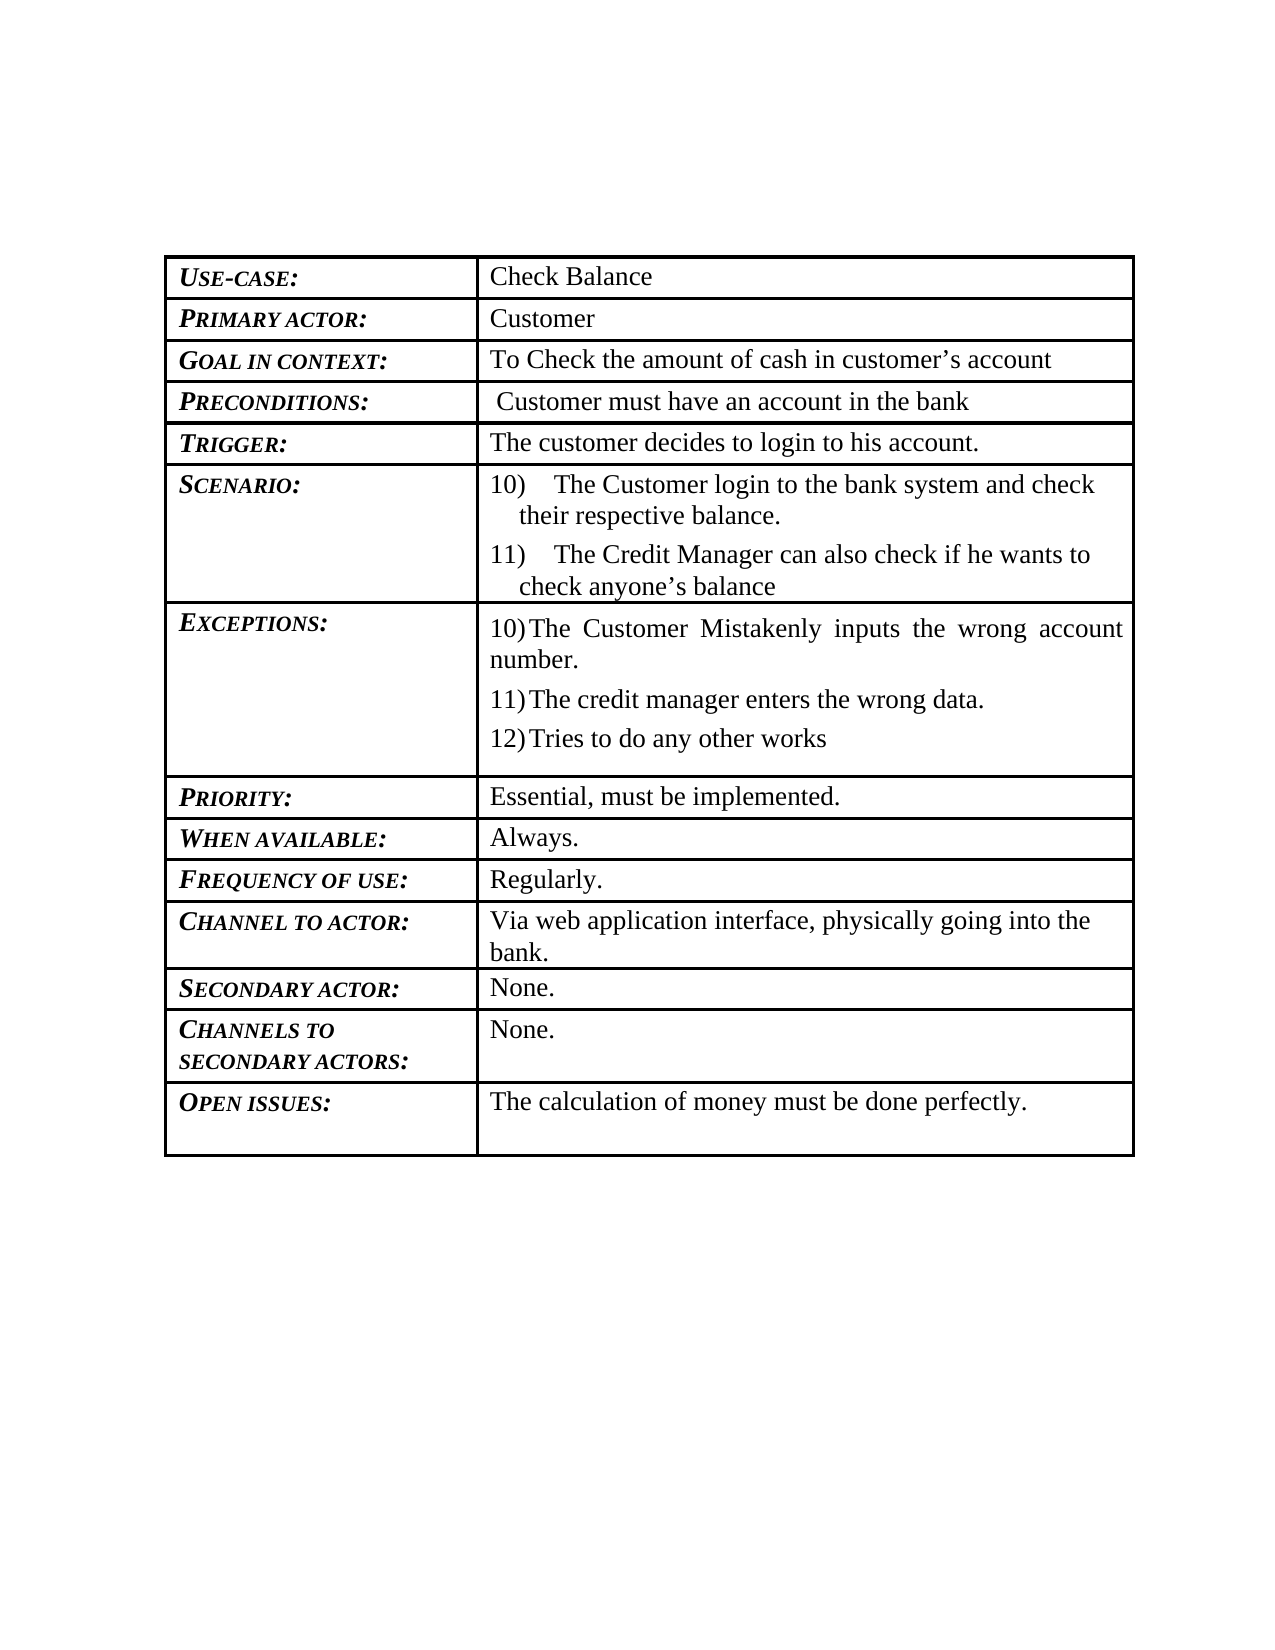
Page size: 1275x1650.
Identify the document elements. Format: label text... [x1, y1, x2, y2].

table_header USE-CASE: [167, 259, 476, 297]
table_cell TRIGGER: [167, 425, 476, 463]
table_cell None. [479, 970, 1132, 1008]
table_cell EXCEPTIONS: [167, 604, 476, 775]
table_cell None. [479, 1011, 1132, 1081]
table_cell SCENARIO: [167, 466, 476, 601]
table_cell Via web application interface, physically going into the bank. [479, 903, 1132, 967]
table_cell FREQUENCY OF USE: [167, 861, 476, 900]
table_cell The Customer login to the bank system and check their respective balance. The Credit Manager can also check if he wants to check anyone’s balance [479, 466, 1132, 601]
table_cell PRECONDITIONS: [167, 383, 476, 421]
table_cell To Check the amount of cash in customer’s account [479, 342, 1132, 380]
table_cell GOAL IN CONTEXT: [167, 342, 476, 380]
table_cell CHANNEL TO ACTOR: [167, 903, 476, 967]
table_cell SECONDARY ACTOR: [167, 970, 476, 1008]
table_cell OPEN ISSUES: [167, 1084, 476, 1154]
table_cell The Customer Mistakenly inputs the wrong account number. The credit manager enters the wrong data. Tries to do any other works [479, 604, 1132, 775]
table_cell The calculation of money must be done perfectly. [479, 1084, 1132, 1154]
table_cell Customer [479, 300, 1132, 338]
table_cell The customer decides to login to his account. [479, 425, 1132, 463]
table_cell CHANNELS TO SECONDARY ACTORS: [167, 1011, 476, 1081]
table_cell Essential, must be implemented. [479, 778, 1132, 817]
table_cell Customer must have an account in the bank [479, 383, 1132, 421]
table_cell Always. [479, 820, 1132, 858]
table_cell Regularly. [479, 861, 1132, 900]
table_cell PRIORITY: [167, 778, 476, 817]
table_header Check Balance [479, 259, 1132, 297]
table_cell PRIMARY ACTOR: [167, 300, 476, 338]
table_cell WHEN AVAILABLE: [167, 820, 476, 858]
